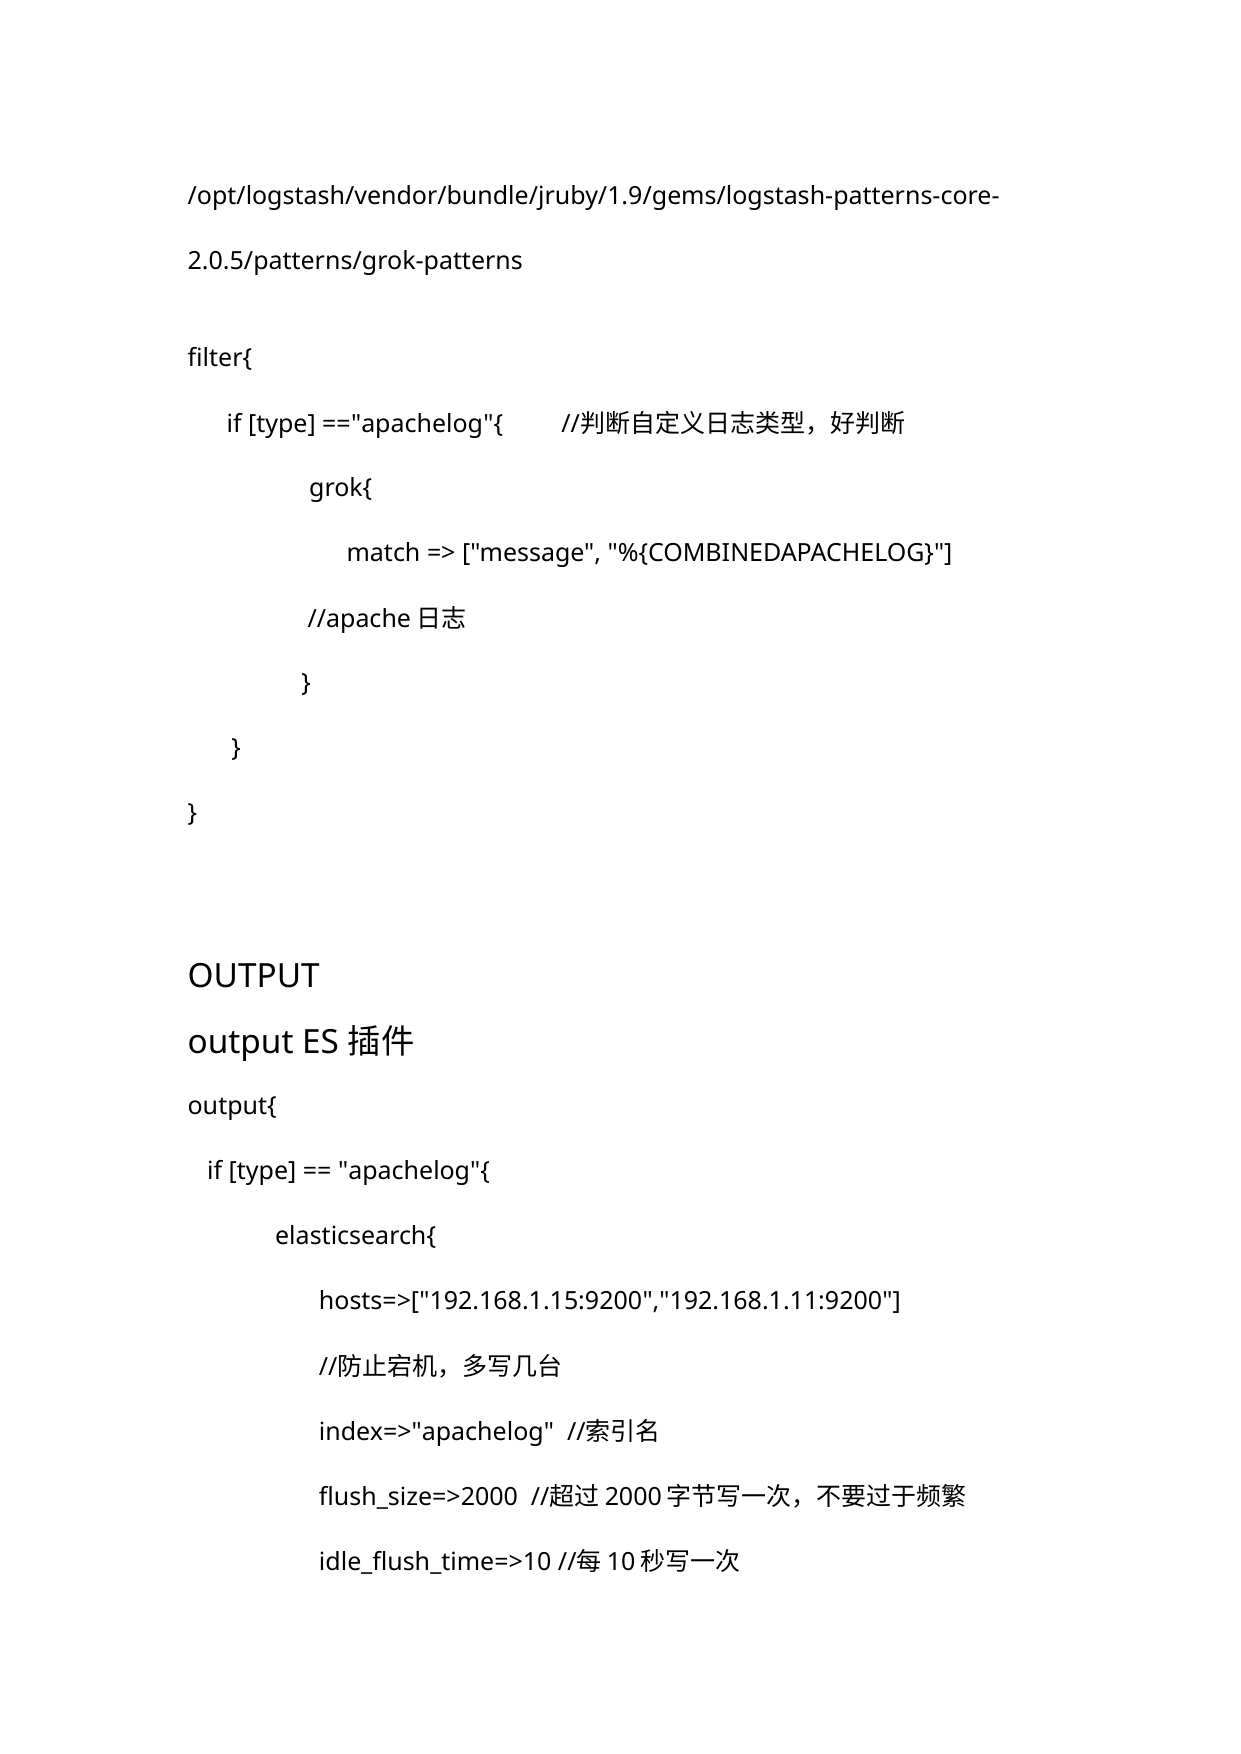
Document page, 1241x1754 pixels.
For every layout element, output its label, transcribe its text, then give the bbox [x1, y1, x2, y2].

text OUTPUT [187, 942, 1053, 1007]
text //apache日志 [231, 584, 1053, 649]
text /opt/logstash/vendor/bundle/jruby/1.9/gems/logstash-patterns-core-2.0.5/patterns/grok-patterns [187, 162, 1053, 292]
text flush_size=>2000 //超过2000字节写一次，不要过于频繁 [275, 1462, 1053, 1527]
text output ES 插件 [187, 1007, 1053, 1072]
text output{ [187, 1072, 1053, 1137]
text grok{ [231, 454, 1053, 519]
text hosts=>["192.168.1.15:9200","192.168.1.11:9200"] [275, 1267, 1053, 1332]
text //防止宕机，多写几台 [275, 1332, 1053, 1397]
text idle_flush_time=>10 //每10秒写一次 [275, 1527, 1053, 1592]
text if [type] =="apachelog"{ //判断自定义日志类型，好判断 [187, 389, 1053, 454]
text if [type] == "apachelog"{ [187, 1137, 1053, 1202]
text elasticsearch{ [231, 1202, 1053, 1267]
text filter{ [187, 324, 1053, 389]
text index=>"apachelog" //索引名 [275, 1397, 1053, 1462]
text match => ["message", "%{COMBINEDAPACHELOG}"] [231, 519, 1053, 584]
text } [187, 779, 1053, 844]
text } [187, 714, 1053, 779]
text } [231, 649, 1053, 714]
